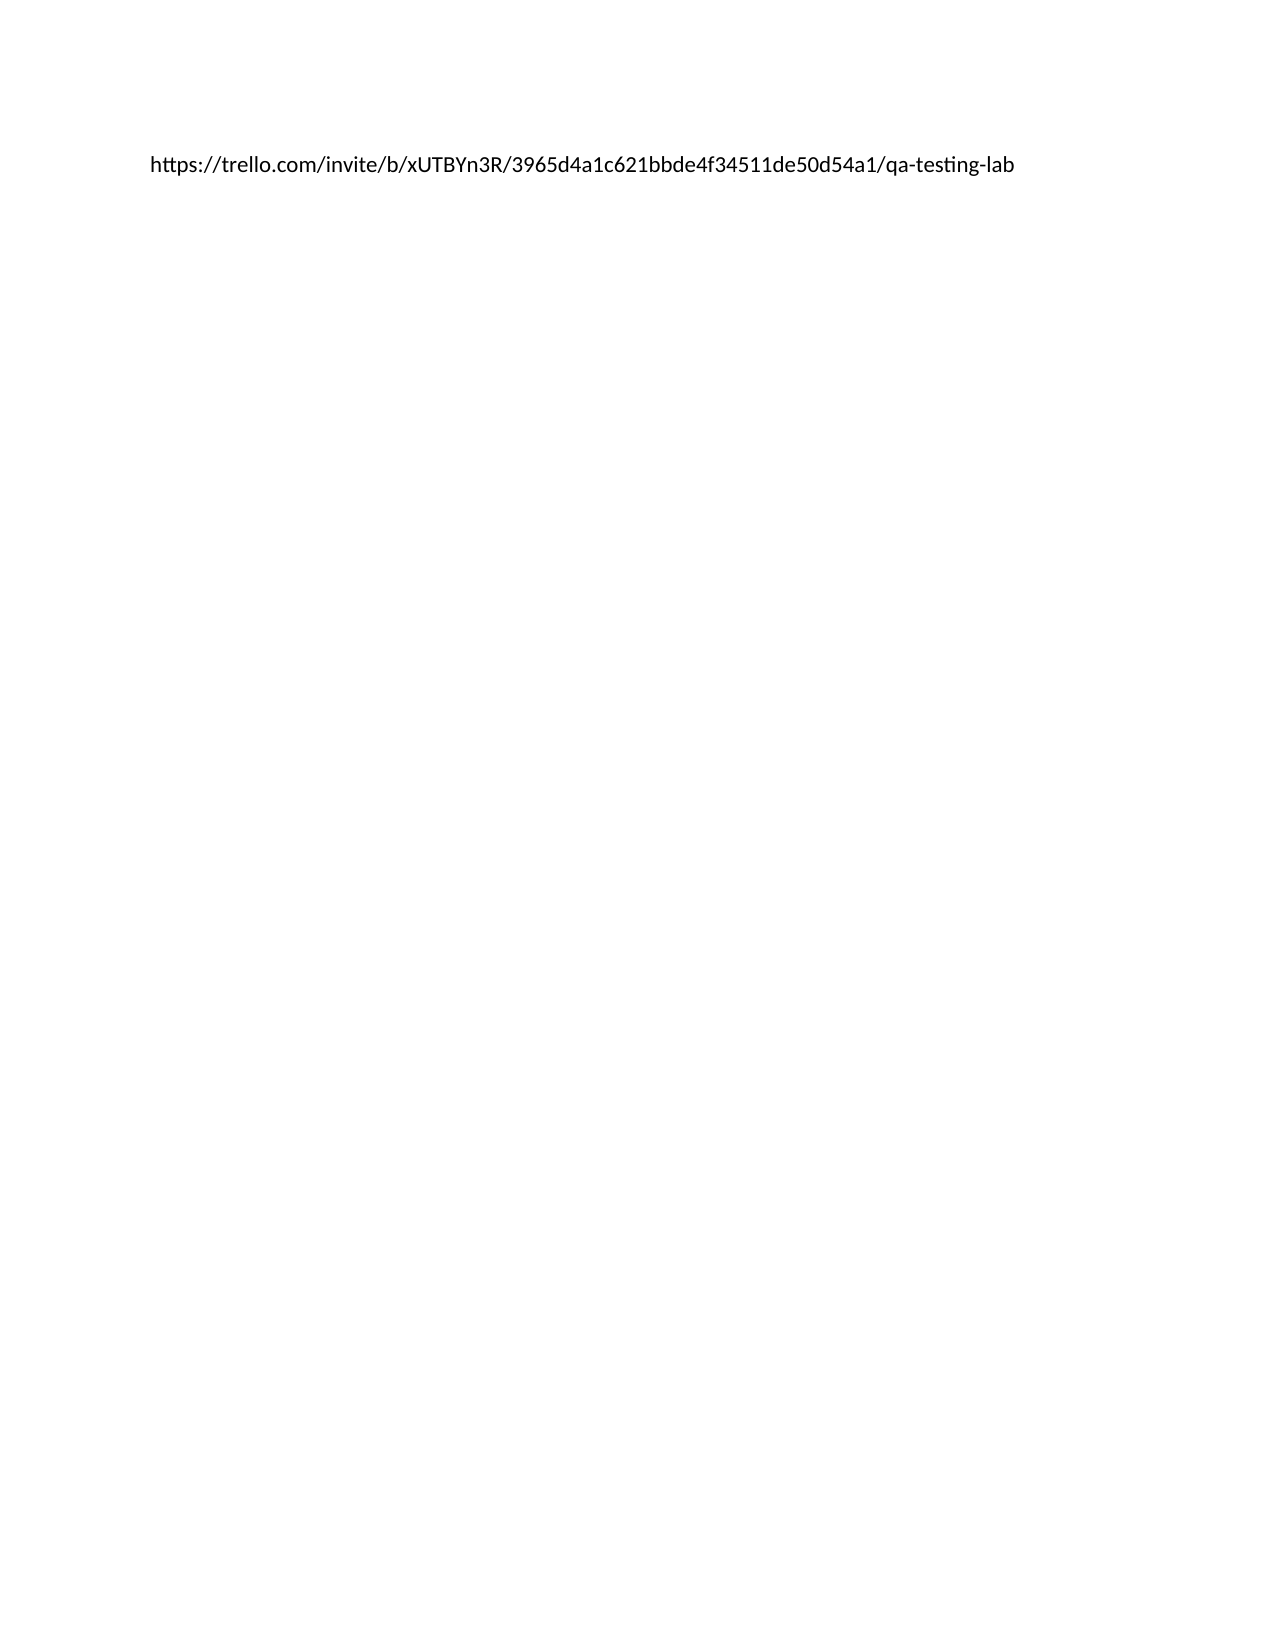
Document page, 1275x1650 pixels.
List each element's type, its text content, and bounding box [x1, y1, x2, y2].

text https://trello.com/invite/b/xUTBYn3R/3965d4a1c621bbde4f34511de50d54a1/qa-testing-lab [150, 150, 1125, 178]
